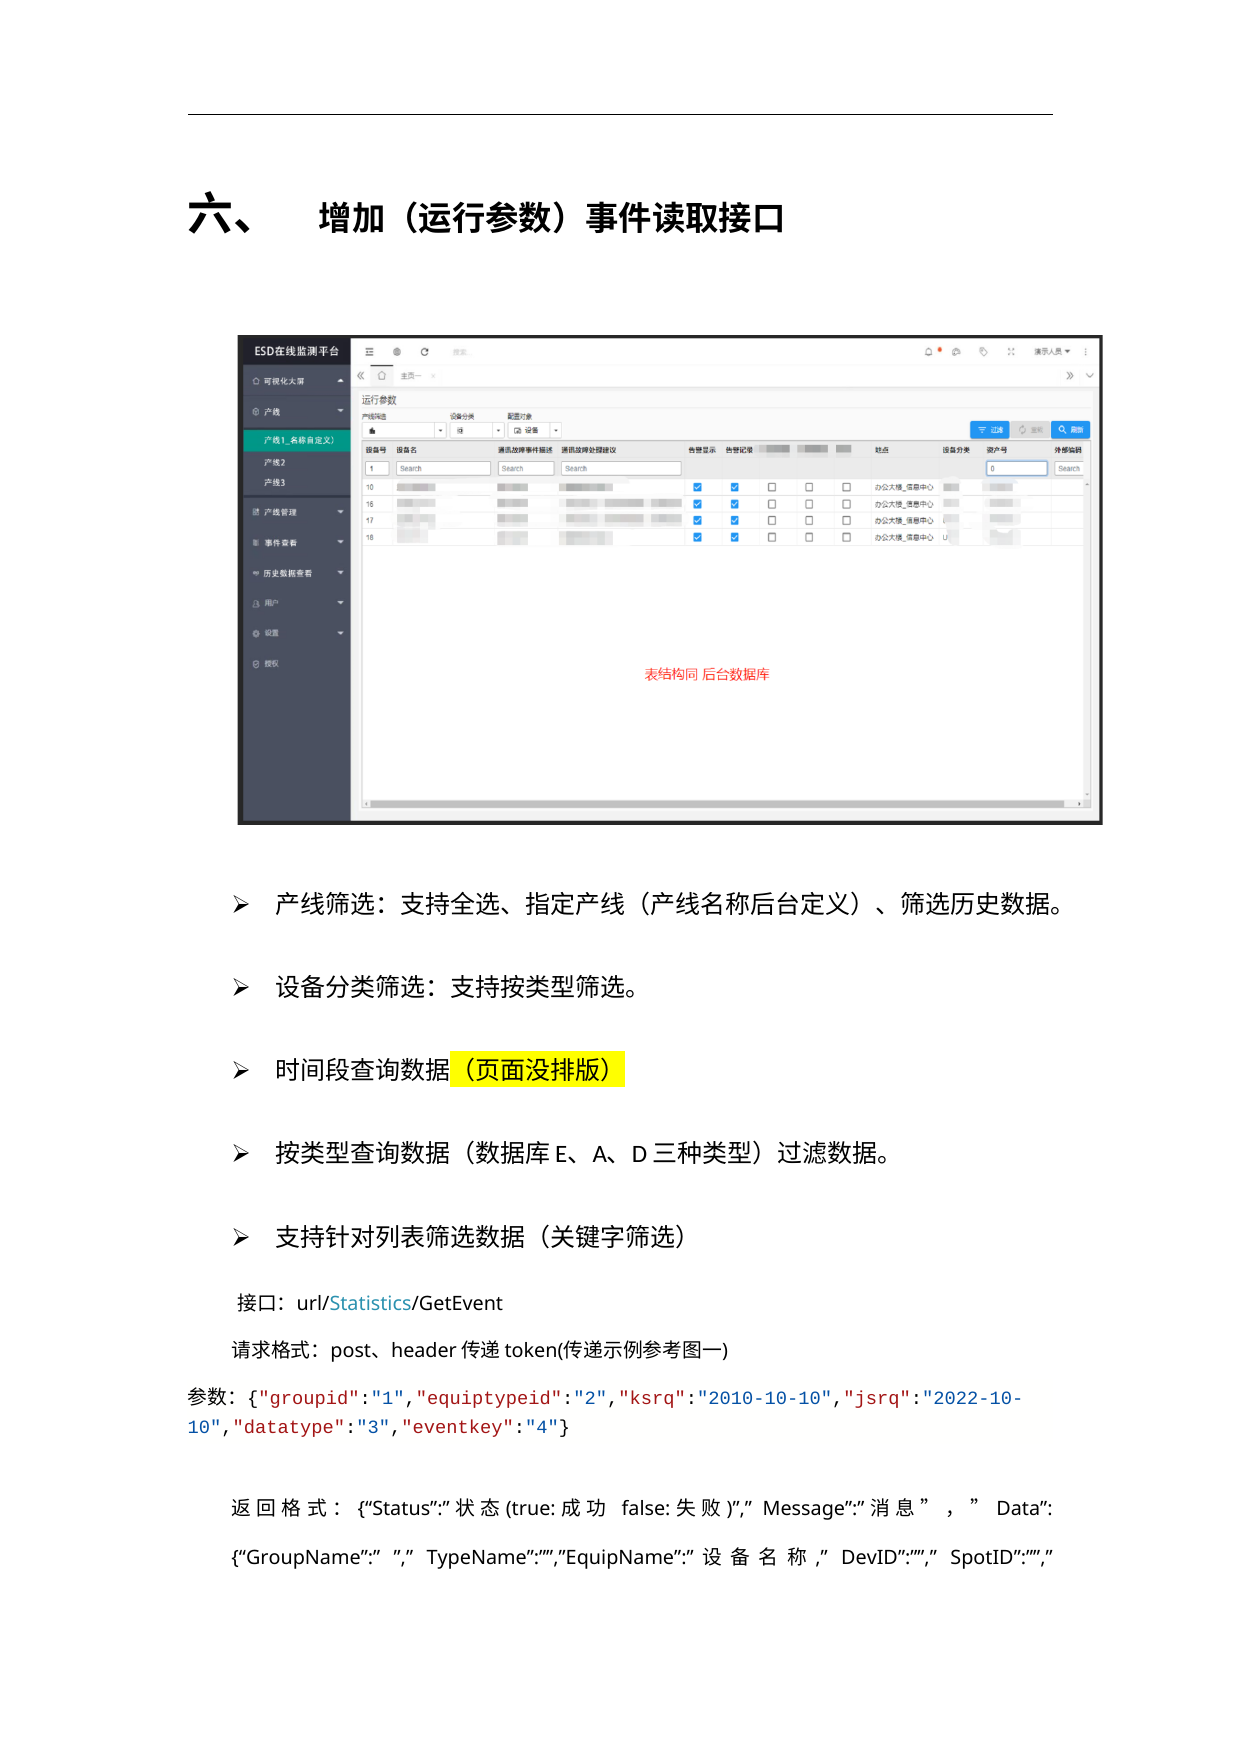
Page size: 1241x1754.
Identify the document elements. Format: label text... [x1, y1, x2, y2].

subtitle 增加（运行参数）事件读取接口 [187, 162, 1053, 259]
list 按类型查询数据（数据库E、A、D三种类型）过滤数据。 [231, 1119, 1053, 1184]
text 参数：{"groupid":"1","equiptypeid":"2","ksrq":"2010-10-10","jsrq":"2022-10-10","datatype":"3","eventkey":"4"} [187, 1379, 1053, 1444]
list 设备分类筛选：支持按类型筛选。 [231, 953, 1053, 1018]
list 时间段查询数据（页面没排版） [231, 1036, 1053, 1101]
list 产线筛选：支持全选、指定产线（产线名称后台定义）、筛选历史数据。 [231, 870, 1053, 935]
text 接口：url/Statistics/GetEvent [187, 1286, 1053, 1318]
list 支持针对列表筛选数据（关键字筛选） [231, 1203, 1053, 1268]
picture [237, 335, 1103, 825]
list 请求格式：post、header传递token(传递示例参考图一) [231, 1333, 1053, 1365]
